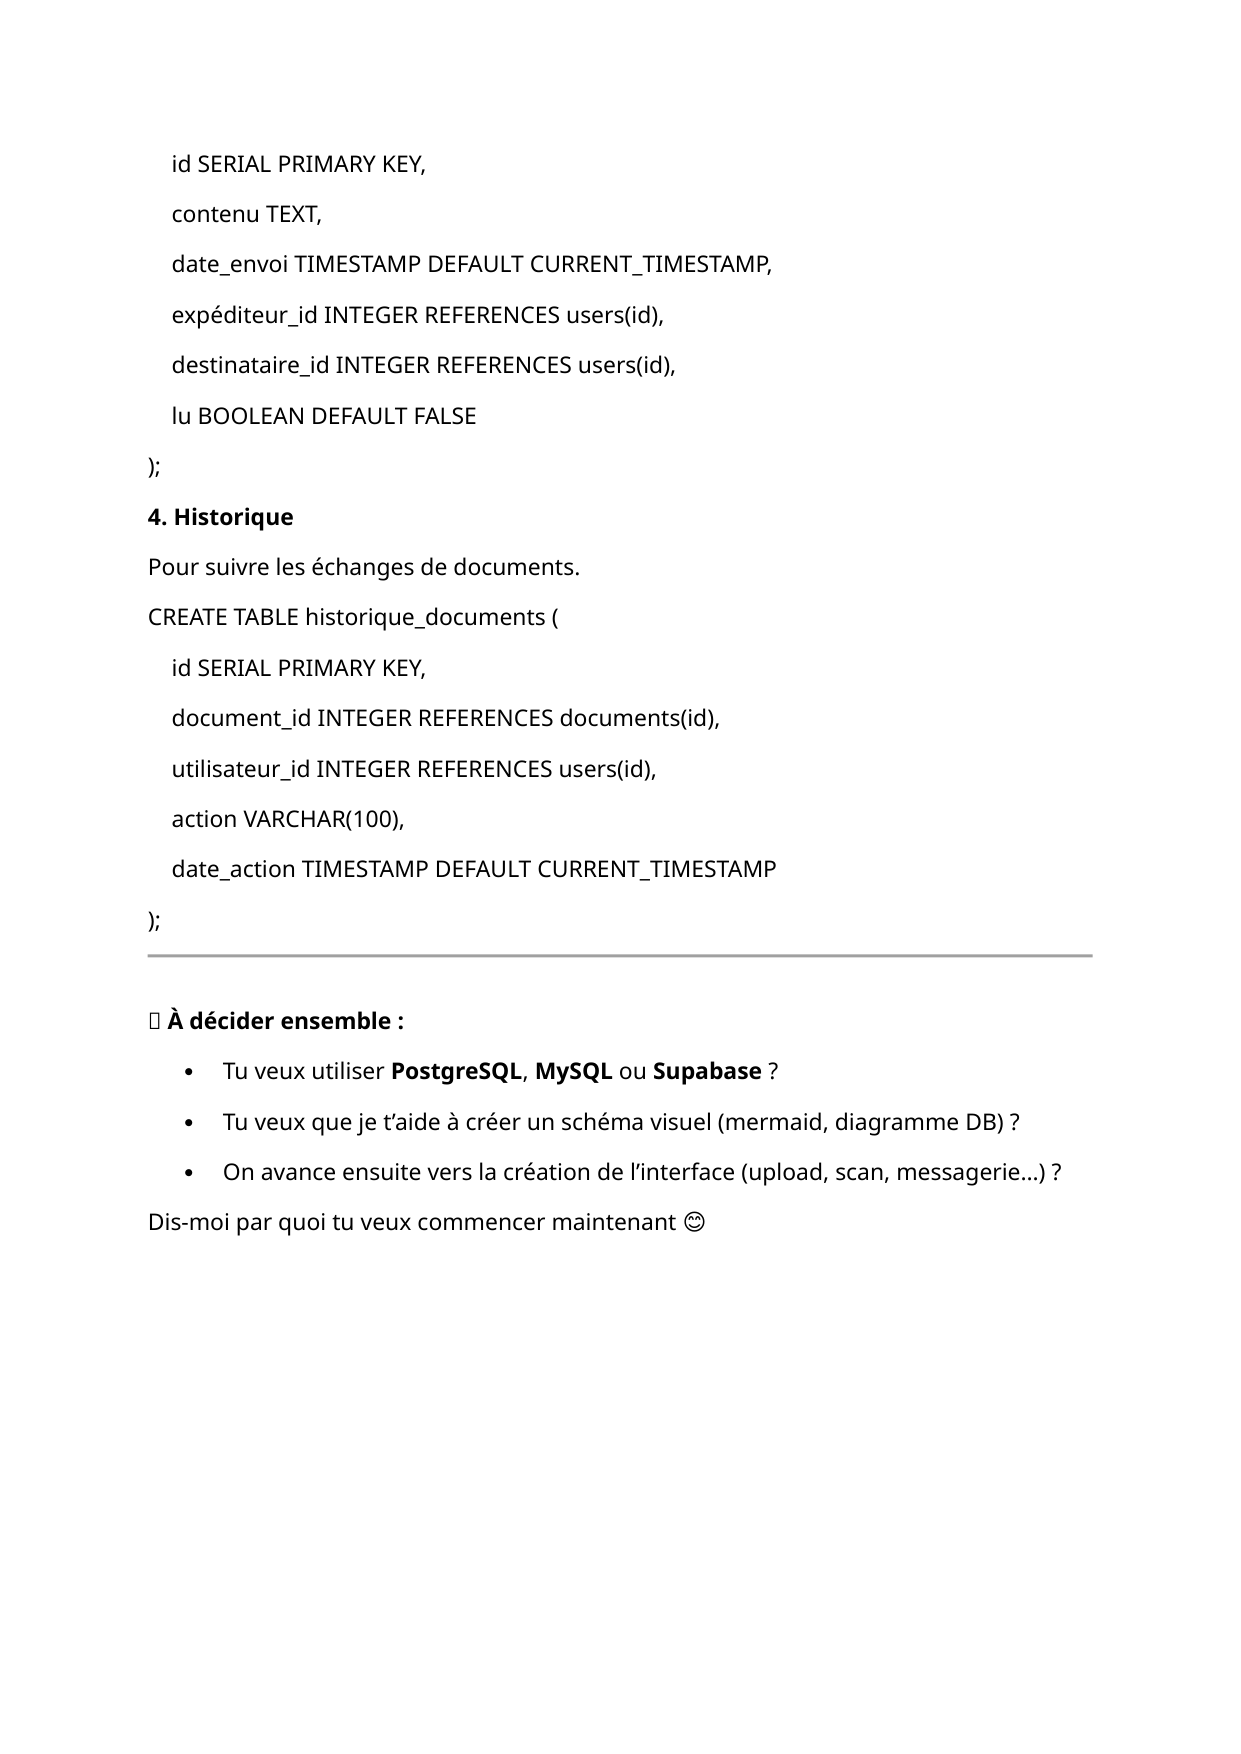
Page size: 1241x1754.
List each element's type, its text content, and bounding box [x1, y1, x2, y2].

list Tu veux que je t’aide à créer un schéma visuel (mermaid, diagramme DB) ? [185, 1106, 1093, 1137]
text ); [148, 904, 1093, 935]
text date_action TIMESTAMP DEFAULT CURRENT_TIMESTAMP [148, 853, 1093, 885]
text 📌 À décider ensemble : [148, 1005, 1093, 1036]
text contenu TEXT, [148, 198, 1093, 229]
text date_envoi TIMESTAMP DEFAULT CURRENT_TIMESTAMP, [148, 248, 1093, 280]
text action VARCHAR(100), [148, 803, 1093, 834]
text ); [148, 450, 1093, 481]
text lu BOOLEAN DEFAULT FALSE [148, 400, 1093, 431]
text expéditeur_id INTEGER REFERENCES users(id), [148, 299, 1093, 330]
text Dis-moi par quoi tu veux commencer maintenant 😊 [148, 1206, 1093, 1238]
text utilisateur_id INTEGER REFERENCES users(id), [148, 753, 1093, 784]
text id SERIAL PRIMARY KEY, [148, 652, 1093, 683]
text document_id INTEGER REFERENCES documents(id), [148, 702, 1093, 733]
text 4. Historique [148, 501, 1093, 532]
text CREATE TABLE historique_documents ( [148, 601, 1093, 633]
list Tu veux utiliser PostgreSQL, MySQL ou Supabase ? [185, 1055, 1093, 1086]
text id SERIAL PRIMARY KEY, [148, 148, 1093, 179]
text Pour suivre les échanges de documents. [148, 551, 1093, 582]
list On avance ensuite vers la création de l’interface (upload, scan, messagerie…) ? [185, 1156, 1093, 1187]
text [148, 349, 1093, 381]
